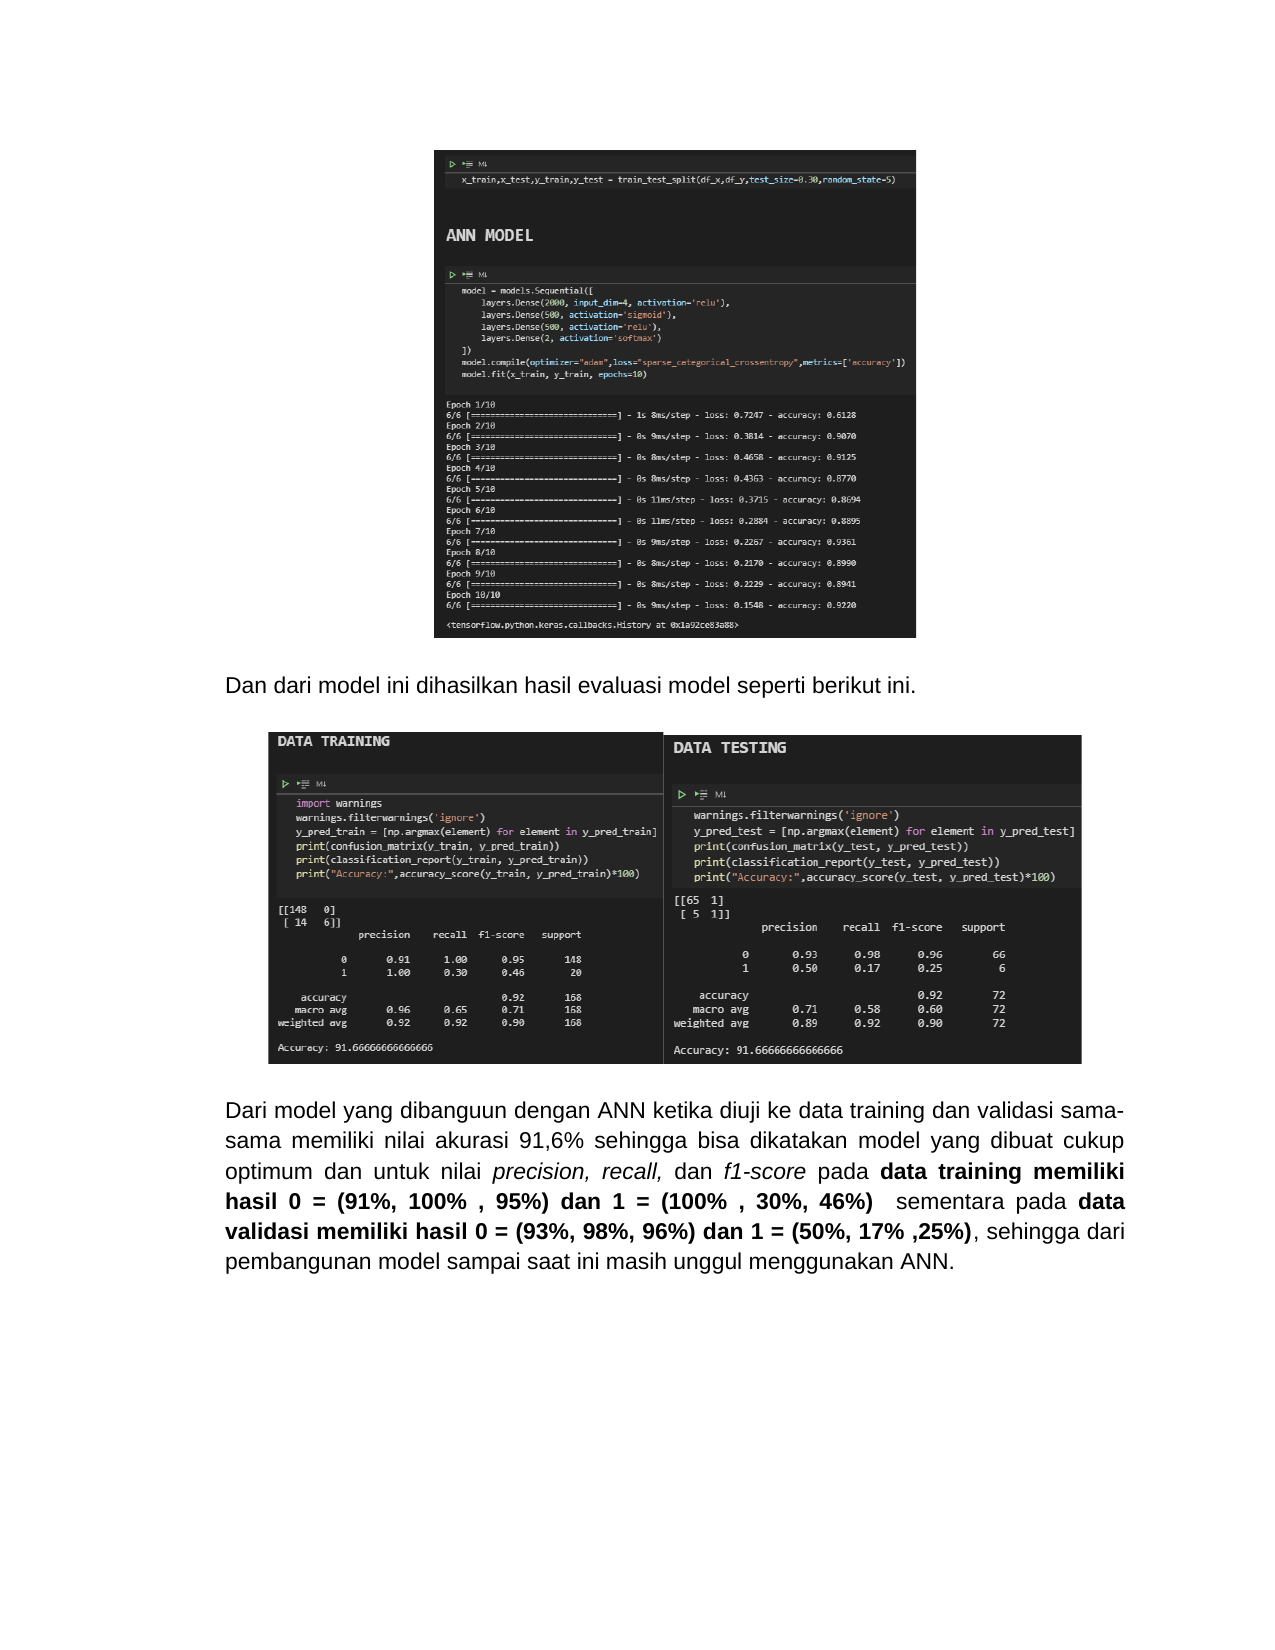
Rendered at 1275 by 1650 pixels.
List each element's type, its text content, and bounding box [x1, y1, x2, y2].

picture [268, 732, 1082, 1064]
text Dan dari model ini dihasilkan hasil evaluasi model seperti berikut ini. [225, 672, 1125, 698]
text Dari model yang dibanguun dengan ANN ketika diuji ke data training dan validasi sama-sama memiliki nilai akurasi 91,6% sehingga bisa dikatakan model yang dibuat cukup optimum dan untuk nilai precision, recall, dan f1-score pada data training memiliki hasil 0 = (91%, 100% , 95%) dan 1 = (100% , 30%, 46%) sementara pada data validasi memiliki hasil 0 = (93%, 98%, 96%) dan 1 = (50%, 17% ,25%), sehingga dari pembangunan model sampai saat ini masih unggul menggunakan ANN. [225, 1097, 1125, 1274]
picture [434, 150, 917, 638]
